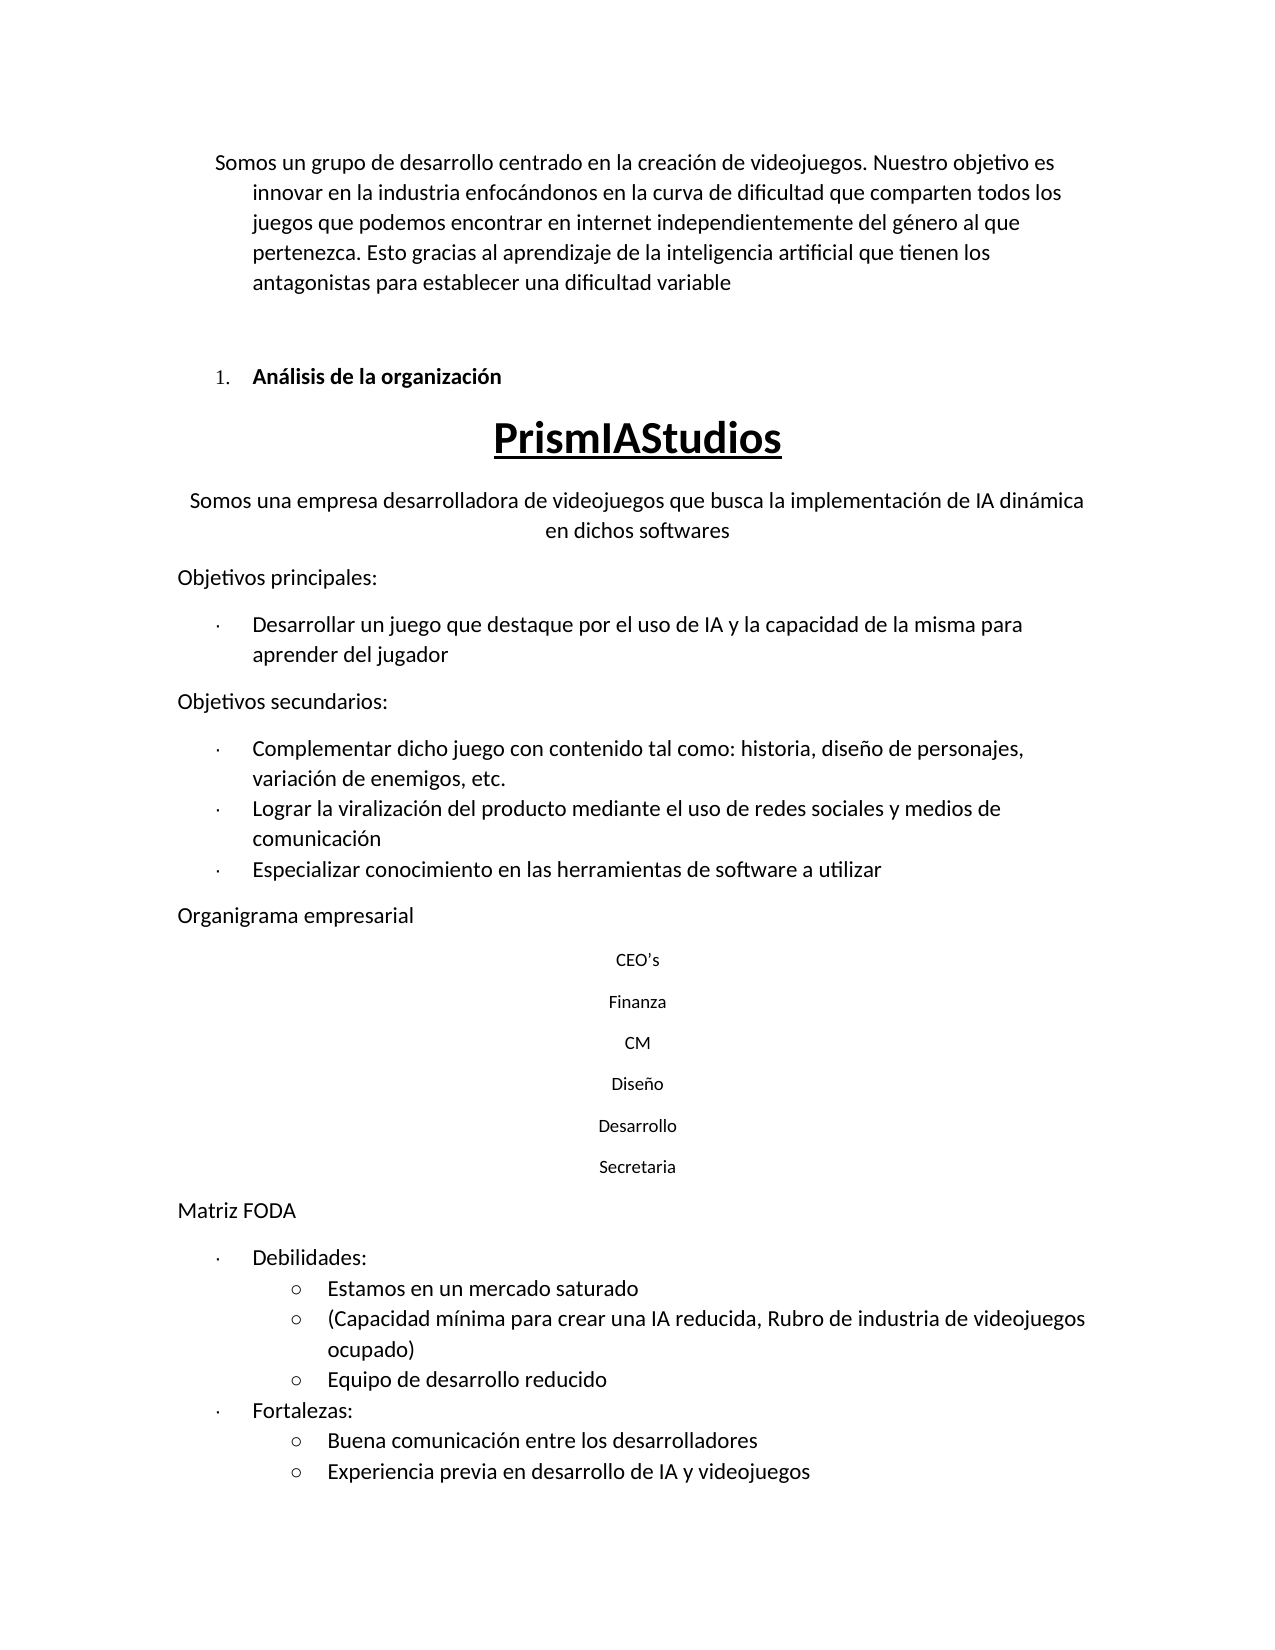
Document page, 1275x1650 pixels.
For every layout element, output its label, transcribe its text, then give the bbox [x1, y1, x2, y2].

list Desarrollar un juego que destaque por el uso de IA y la capacidad de la misma para aprender del jugador [215, 610, 1098, 668]
list Estamos en un mercado saturado [290, 1274, 1098, 1302]
text Organigrama empresarial [177, 902, 1098, 930]
list Fortalezas: [215, 1396, 1098, 1424]
list Especializar conocimiento en las herramientas de software a utilizar [215, 855, 1098, 883]
list Lograr la viralización del producto mediante el uso de redes sociales y medios de comunicación [215, 794, 1098, 853]
list (Capacidad mínima para crear una IA reducida, Rubro de industria de videojuegos ocupado) [290, 1304, 1098, 1363]
text Diseño [177, 1073, 1098, 1096]
text PrismIAStudios [177, 409, 1098, 465]
text Objetivos secundarios: [177, 687, 1098, 715]
list Equipo de desarrollo reducido [290, 1365, 1098, 1394]
text Objetivos principales: [177, 563, 1098, 591]
text CM [177, 1031, 1098, 1054]
list Análisis de la organización [215, 362, 1098, 390]
list Complementar dicho juego con contenido tal como: historia, diseño de personajes, variación de enemigos, etc. [215, 734, 1098, 792]
text Finanza [177, 990, 1098, 1013]
text Matriz FODA [177, 1197, 1098, 1225]
text Somos un grupo de desarrollo centrado en la creación de videojuegos. Nuestro objetivo es innovar en la industria enfocándonos en la curva de dificultad que comparten todos los juegos que podemos encontrar en internet independientemente del género al que pertenezca. Esto gracias al aprendizaje de la inteligencia artificial que tienen los antagonistas para establecer una dificultad variable [215, 148, 1098, 296]
list Debilidades: [215, 1243, 1098, 1272]
text Secretaria [177, 1155, 1098, 1178]
text Desarrollo [177, 1114, 1098, 1137]
text Somos una empresa desarrolladora de videojuegos que busca la implementación de IA dinámica en dichos softwares [177, 486, 1098, 544]
text CEO’s [177, 948, 1098, 971]
list Buena comunicación entre los desarrolladores [290, 1426, 1098, 1455]
list Experiencia previa en desarrollo de IA y videojuegos [290, 1457, 1098, 1486]
